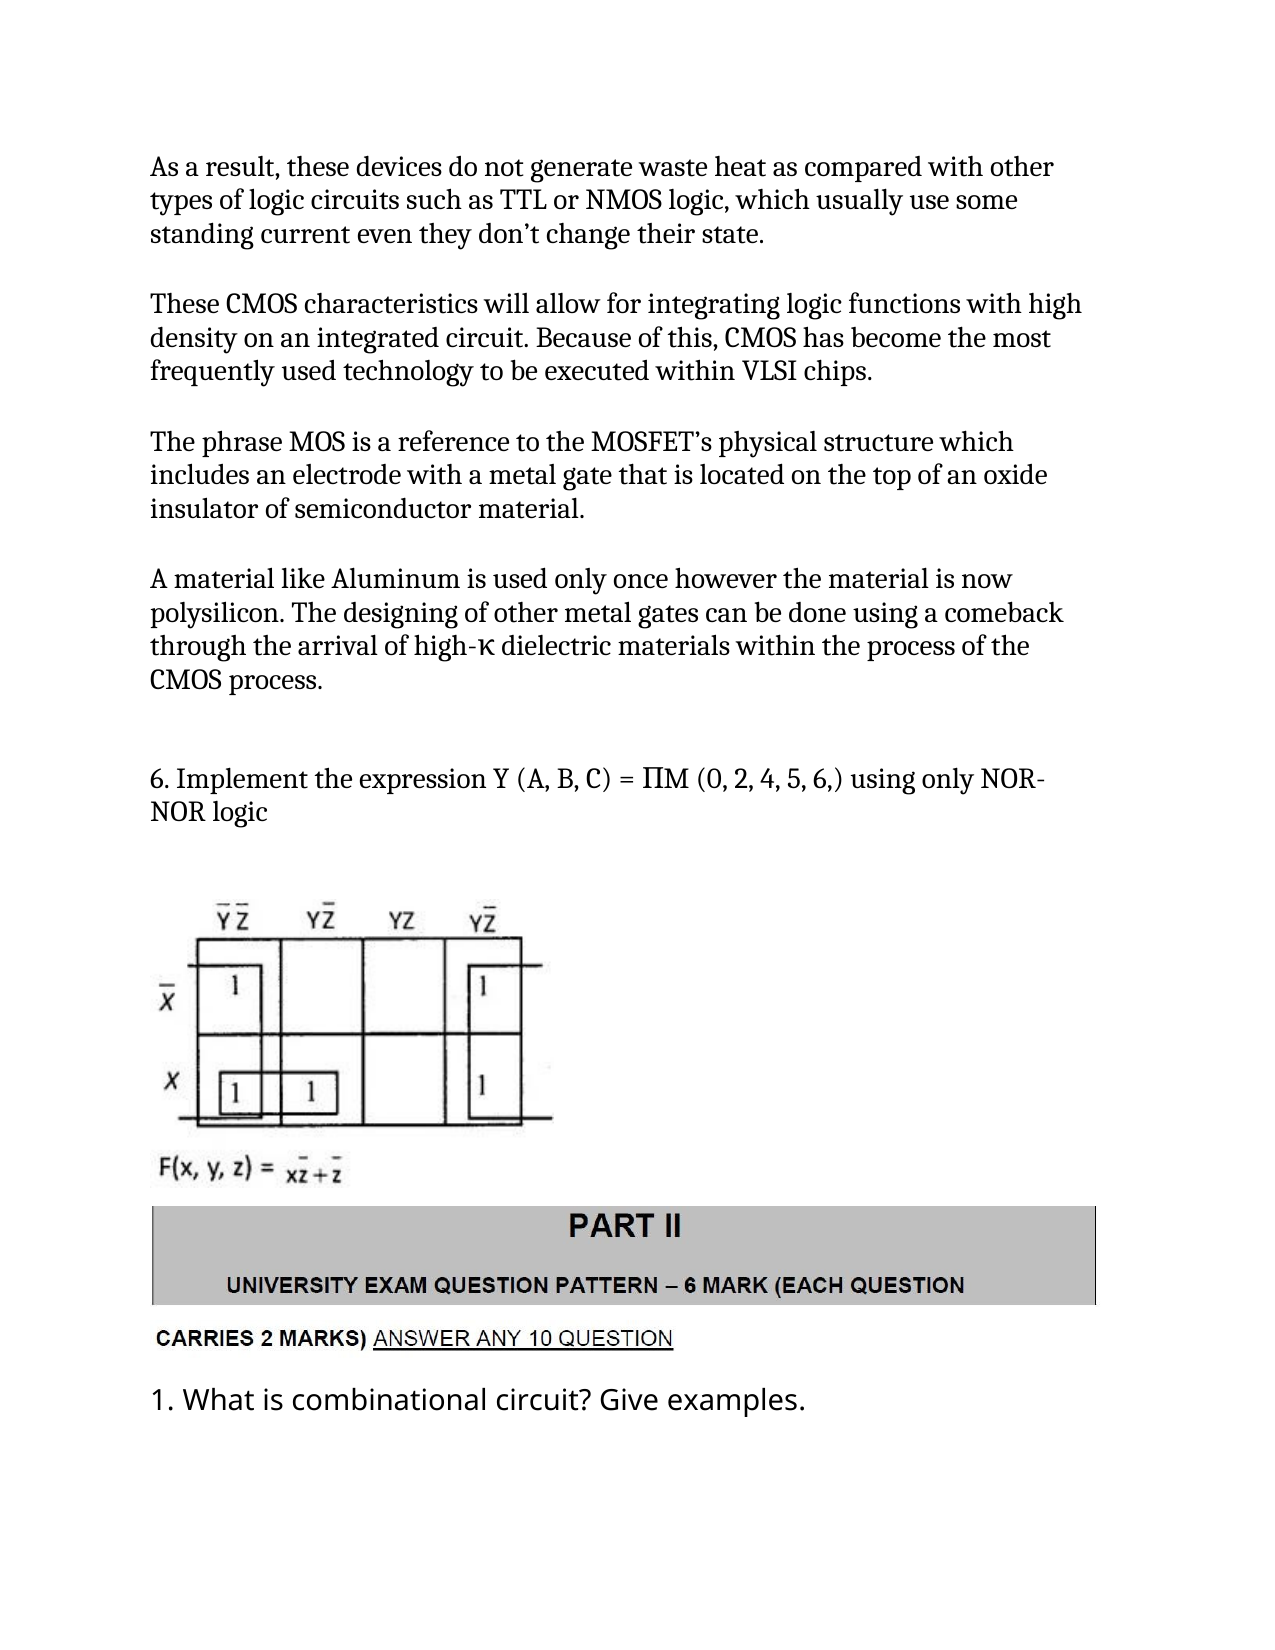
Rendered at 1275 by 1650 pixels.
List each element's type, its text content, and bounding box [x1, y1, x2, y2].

picture [150, 1206, 1101, 1358]
text The phrase MOS is a reference to the MOSFET’s physical structure which includes an electrode with a metal gate that is located on the top of an oxide insulator of semiconductor material. [150, 425, 1092, 525]
text 6. Implement the expression Y (A, B, C) = ΠM (0, 2, 4, 5, 6,) using only NOR- NOR logic [150, 762, 1081, 829]
picture [150, 899, 554, 1188]
text As a result, these devices do not generate waste heat as compared with other types of logic circuits such as TTL or NMOS logic, which usually use some standing current even they don’t change their state. [150, 150, 1106, 251]
text A material like Aluminum is used only once however the material is now polysilicon. The designing of other metal gates can be done using a comeback through the arrival of high-κ dielectric materials within the process of the CMOS process. [150, 562, 1109, 696]
text These CMOS characteristics will allow for integrating logic functions with high density on an integrated circuit. Because of this, CMOS has become the most frequently used technology to be executed within VLSI chips. [150, 287, 1122, 388]
list What is combinational circuit? Give examples. [150, 1379, 1275, 1418]
